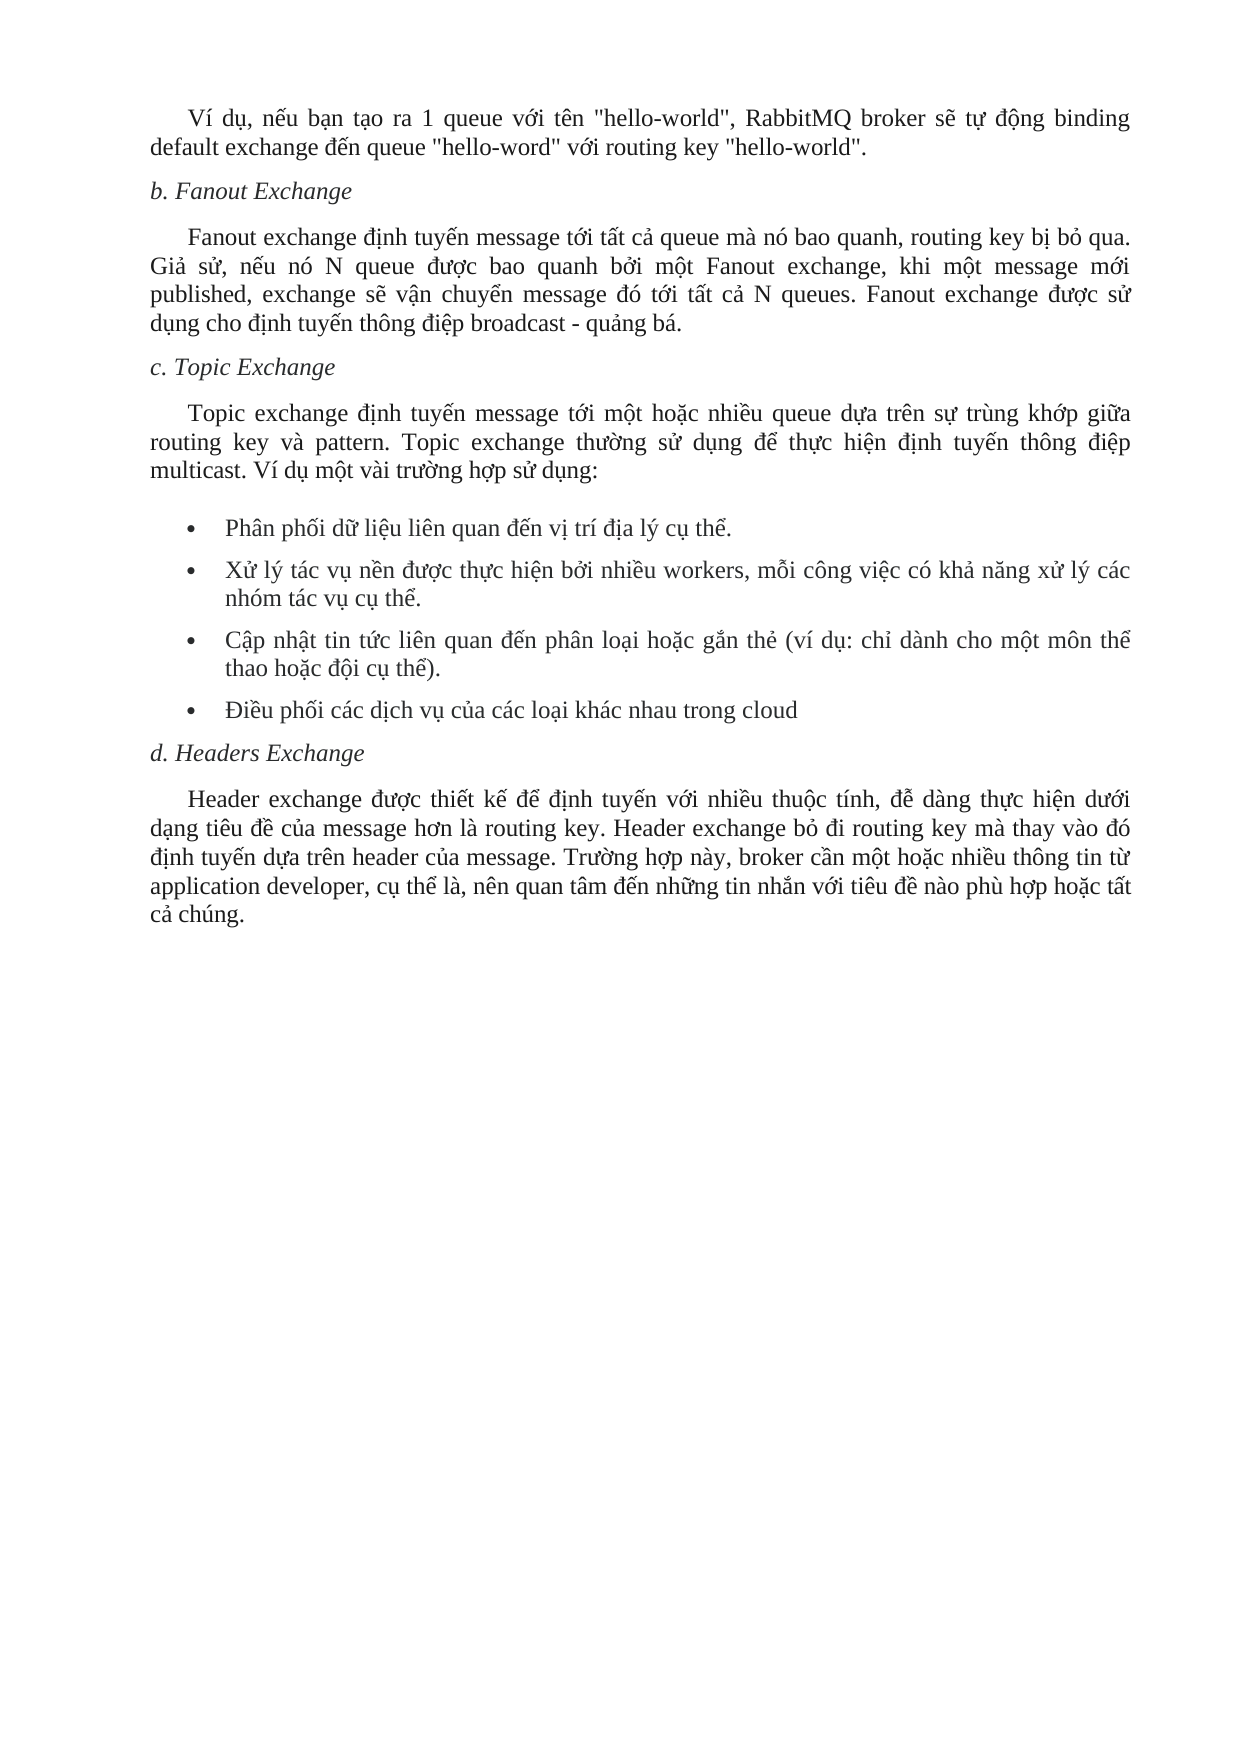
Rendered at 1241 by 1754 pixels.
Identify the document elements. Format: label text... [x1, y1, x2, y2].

list Cập nhật tin tức liên quan đến phân loại hoặc gắn thẻ (ví dụ: chỉ dành cho một môn thể thao hoặc đội cụ thể). [187, 625, 1132, 682]
text Ví dụ, nếu bạn tạo ra 1 queue với tên "hello-world", RabbitMQ broker sẽ tự động binding default exchange đến queue "hello-word" với routing key "hello-world". [150, 103, 1132, 161]
text Header exchange được thiết kế để định tuyến với nhiều thuộc tính, đễ dàng thực hiện dưới dạng tiêu đề của message hơn là routing key. Header exchange bỏ đi routing key mà thay vào đó định tuyến dựa trên header của message. Trường hợp này, broker cần một hoặc nhiều thông tin từ application developer, cụ thể là, nên quan tâm đến những tin nhắn với tiêu đề nào phù hợp hoặc tất cả chúng. [150, 784, 1132, 928]
list Xử lý tác vụ nền được thực hiện bởi nhiều workers, mỗi công việc có khả năng xử lý các nhóm tác vụ cụ thể. [187, 555, 1132, 612]
list Phân phối dữ liệu liên quan đến vị trí địa lý cụ thể. [187, 513, 1132, 542]
subtitle d. Headers Exchange [150, 738, 1132, 767]
subtitle c. Topic Exchange [150, 352, 1132, 381]
subtitle b. Fanout Exchange [150, 176, 1132, 205]
text Topic exchange định tuyến message tới một hoặc nhiều queue dựa trên sự trùng khớp giữa routing key và pattern. Topic exchange thường sử dụng để thực hiện định tuyến thông điệp multicast. Ví dụ một vài trường hợp sử dụng: [150, 398, 1132, 484]
text Fanout exchange định tuyến message tới tất cả queue mà nó bao quanh, routing key bị bỏ qua. Giả sử, nếu nó N queue được bao quanh bởi một Fanout exchange, khi một message mới published, exchange sẽ vận chuyển message đó tới tất cả N queues. Fanout exchange được sử dụng cho định tuyến thông điệp broadcast - quảng bá. [150, 222, 1132, 337]
list Điều phối các dịch vụ của các loại khác nhau trong cloud [187, 695, 1132, 723]
